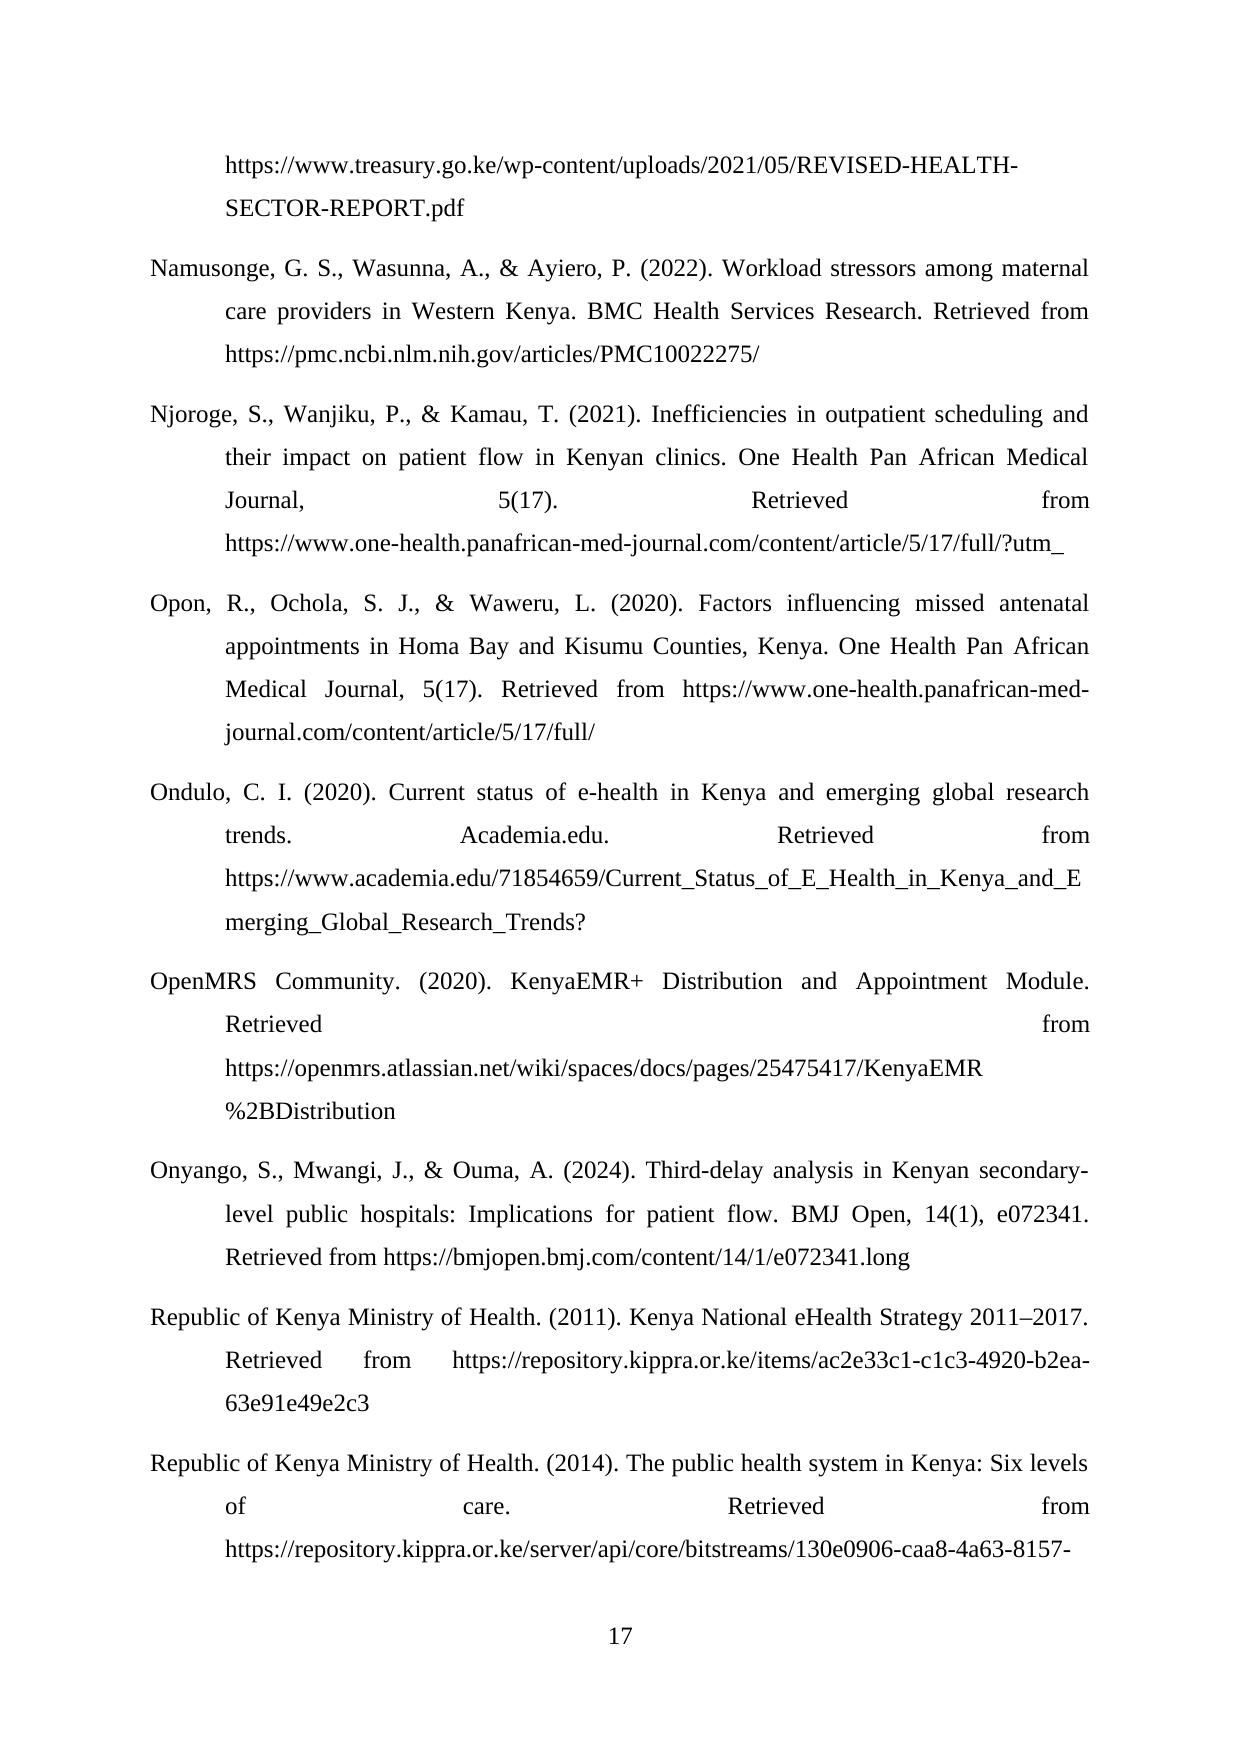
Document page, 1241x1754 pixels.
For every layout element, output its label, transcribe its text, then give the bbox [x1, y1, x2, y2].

text Opon, R., Ochola, S. J., & Waweru, L. (2020). Factors influencing missed antenatal appointments in Homa Bay and Kisumu Counties, Kenya. One Health Pan African Medical Journal, 5(17). Retrieved from https://www.one-health.panafrican-med-journal.com/content/article/5/17/full/ [150, 588, 1090, 746]
text Onyango, S., Mwangi, J., & Ouma, A. (2024). Third-delay analysis in Kenyan secondary-level public hospitals: Implications for patient flow. BMJ Open, 14(1), e072341. Retrieved from https://bmjopen.bmj.com/content/14/1/e072341.long [150, 1156, 1090, 1271]
text Namusonge, G. S., Wasunna, A., & Ayiero, P. (2022). Workload stressors among maternal care providers in Western Kenya. BMC Health Services Research. Retrieved from https://pmc.ncbi.nlm.nih.gov/articles/PMC10022275/ [150, 253, 1090, 368]
text Ondulo, C. I. (2020). Current status of e-health in Kenya and emerging global research trends. Academia.edu. Retrieved from https://www.academia.edu/71854659/Current_Status_of_E_Health_in_Kenya_and_Emerging_Global_Research_Trends? [150, 777, 1090, 935]
text Njoroge, S., Wanjiku, P., & Kamau, T. (2021). Inefficiencies in outpatient scheduling and their impact on patient flow in Kenyan clinics. One Health Pan African Medical Journal, 5(17). Retrieved from https://www.one-health.panafrican-med-journal.com/content/article/5/17/full/?utm_ [150, 399, 1090, 557]
text Republic of Kenya Ministry of Health. (2011). Kenya National eHealth Strategy 2011–2017. Retrieved from https://repository.kippra.or.ke/items/ac2e33c1-c1c3-4920-b2ea-63e91e49e2c3 [150, 1302, 1090, 1417]
text OpenMRS Community. (2020). KenyaEMR+ Distribution and Appointment Module. Retrieved from https://openmrs.atlassian.net/wiki/spaces/docs/pages/25475417/KenyaEMR%2BDistribution [150, 966, 1090, 1124]
